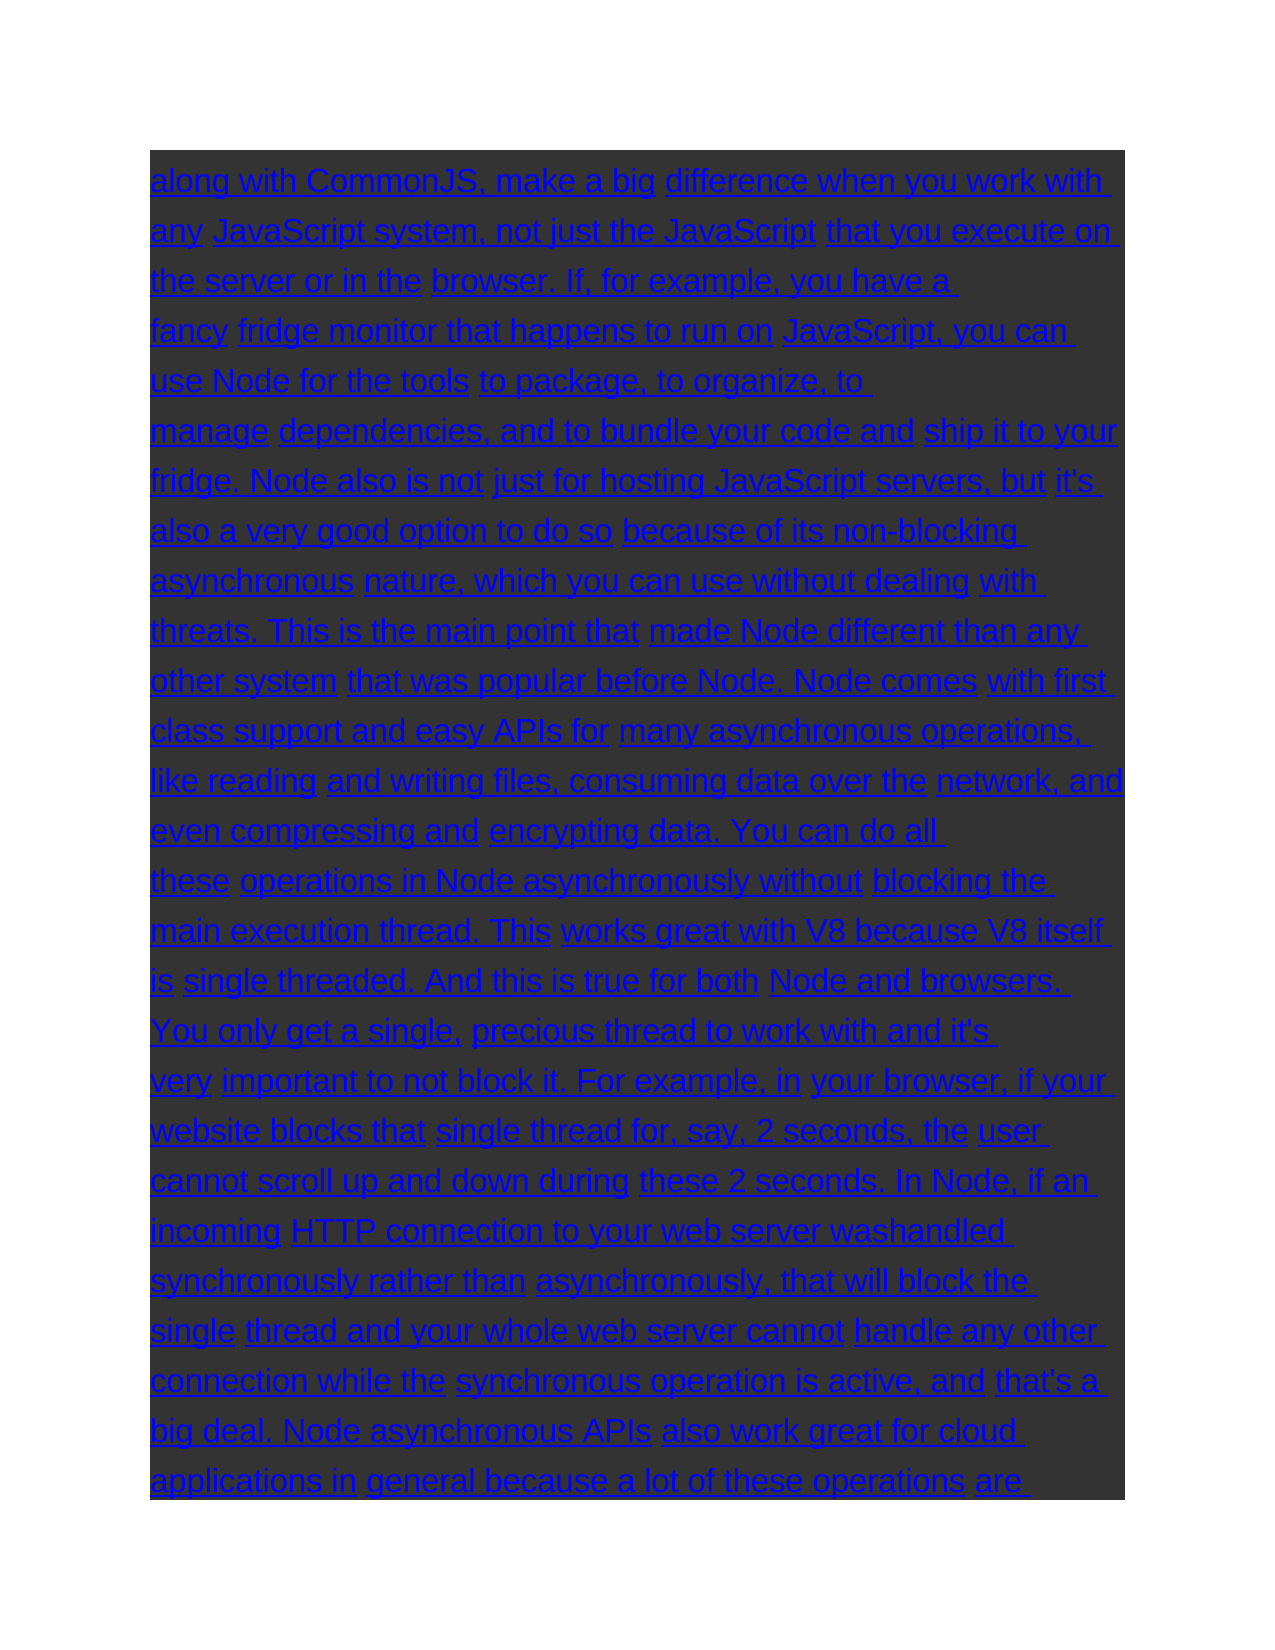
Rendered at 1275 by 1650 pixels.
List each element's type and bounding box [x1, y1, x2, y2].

text [150, 150, 1125, 1500]
